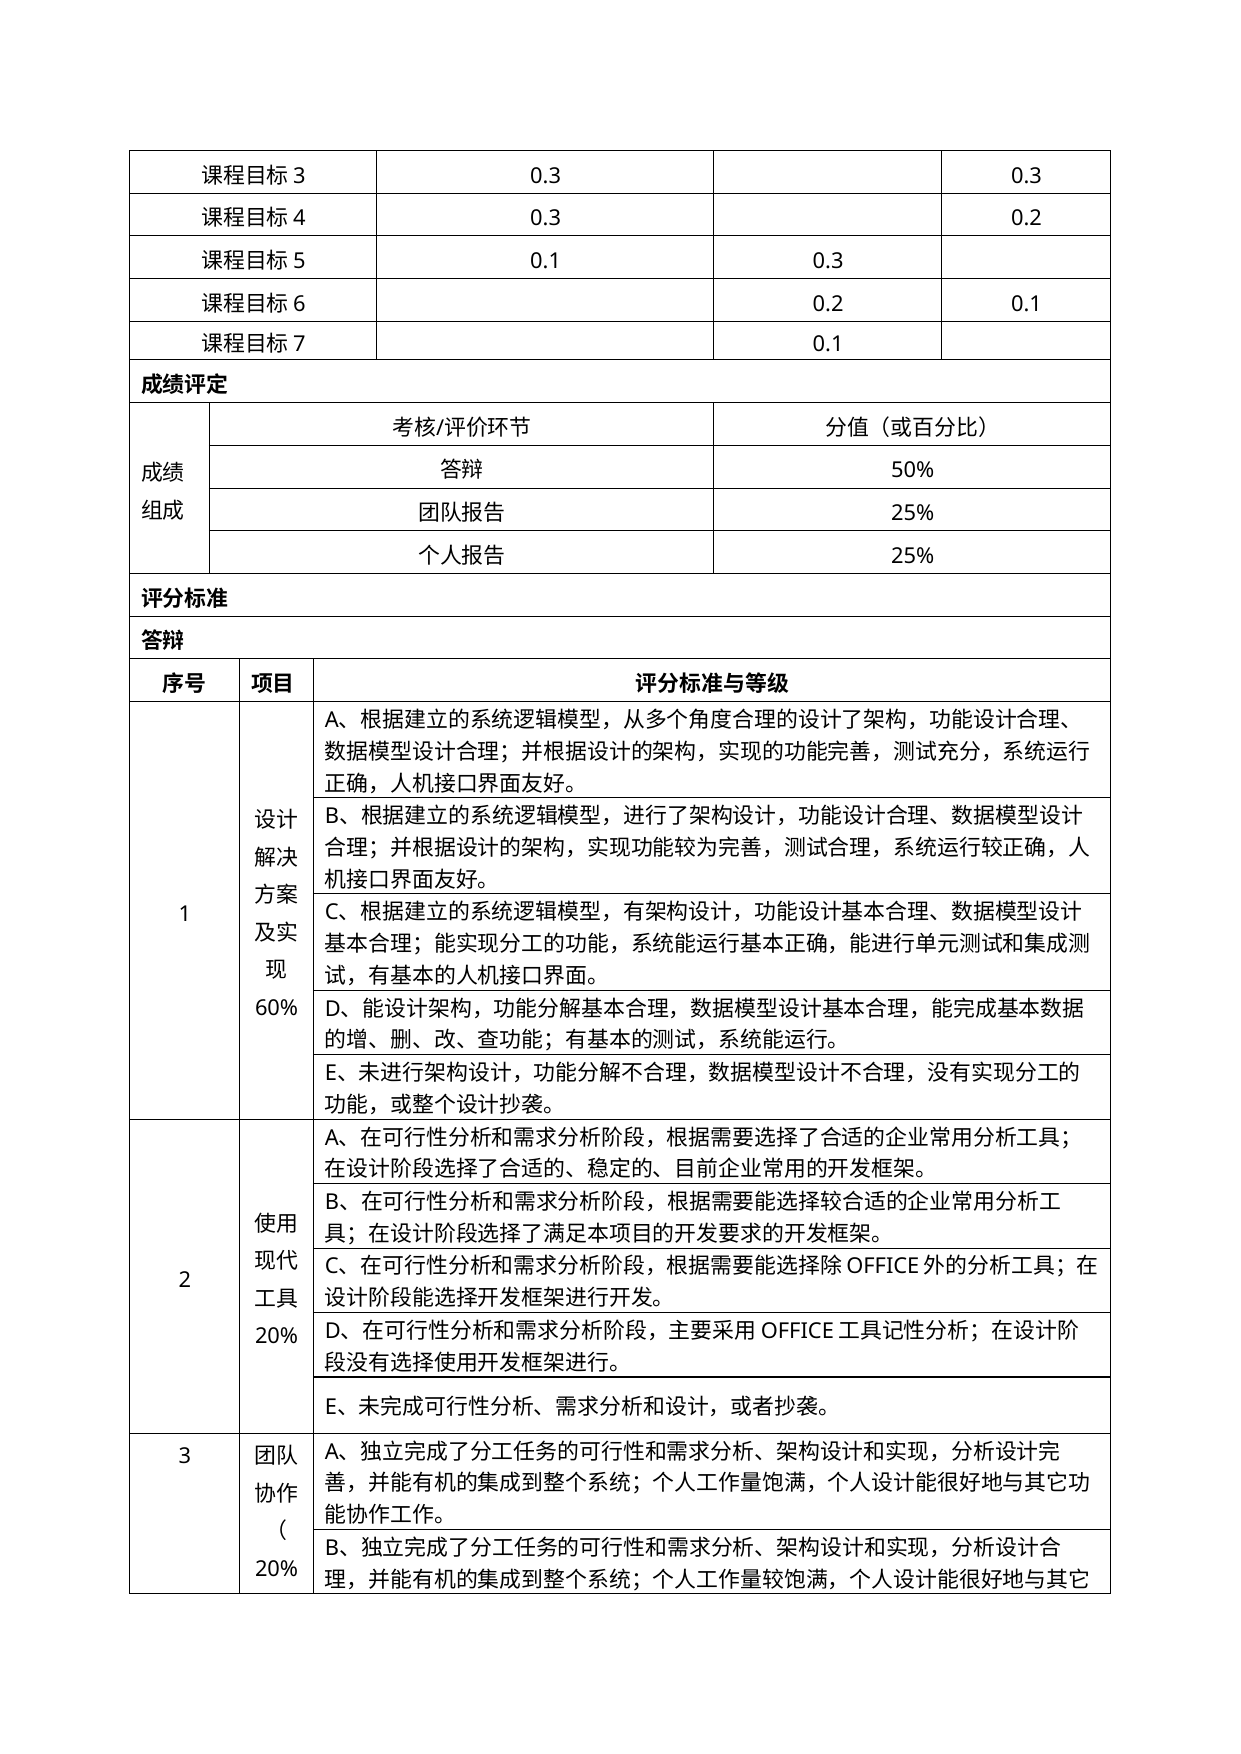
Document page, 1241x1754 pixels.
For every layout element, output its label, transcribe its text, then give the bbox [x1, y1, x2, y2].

table_cell [377, 279, 713, 321]
table_cell 2 [130, 1120, 239, 1433]
table_cell 25% [714, 489, 1110, 530]
table_cell A、在可行性分析和需求分析阶段，根据需要选择了合适的企业常用分析工具；在设计阶段选择了合适的、稳定的、目前企业常用的开发框架。 [314, 1120, 1110, 1183]
table_cell 团队协作（20%） [240, 1434, 313, 1593]
table_cell 分值（或百分比） [714, 403, 1110, 445]
table_cell C、根据建立的系统逻辑模型，有架构设计，功能设计基本合理、数据模型设计基本合理；能实现分工的功能，系统能运行基本正确，能进行单元测试和集成测试，有基本的人机接口界面。 [314, 894, 1110, 989]
table_cell [714, 151, 941, 193]
table_cell 0.3 [377, 151, 713, 193]
table_cell B、根据建立的系统逻辑模型，进行了架构设计，功能设计合理、数据模型设计合理；并根据设计的架构，实现功能较为完善，测试合理，系统运行较正确，人机接口界面友好。 [314, 798, 1110, 893]
table_cell B、在可行性分析和需求分析阶段，根据需要能选择较合适的企业常用分析工具；在设计阶段选择了满足本项目的开发要求的开发框架。 [314, 1184, 1110, 1247]
table_cell 0.2 [942, 194, 1110, 235]
table_cell 评分标准与等级 [314, 659, 1110, 701]
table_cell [314, 1530, 1110, 1593]
table_cell 使用现代工具20% [240, 1120, 313, 1433]
table_cell 成绩组成 [130, 403, 209, 573]
table_cell 0.1 [714, 322, 941, 359]
table_cell [942, 236, 1110, 278]
table_cell 答辩 [210, 446, 713, 487]
table_cell 个人报告 [210, 531, 713, 573]
table_cell 设计解决方案及实现60% [240, 702, 313, 1118]
table_cell 0.3 [377, 194, 713, 235]
table_cell C、在可行性分析和需求分析阶段，根据需要能选择除OFFICE外的分析工具；在设计阶段能选择开发框架进行开发。 [314, 1249, 1110, 1312]
table_cell 课程目标7 [130, 322, 376, 359]
table_cell 25% [714, 531, 1110, 573]
table_cell D、能设计架构，功能分解基本合理，数据模型设计基本合理，能完成基本数据的增、删、改、查功能；有基本的测试，系统能运行。 [314, 991, 1110, 1054]
table_cell 0.2 [714, 279, 941, 321]
table_cell 序号 [130, 659, 239, 701]
table_cell 评分标准 [130, 574, 1110, 616]
table_cell E、未完成可行性分析、需求分析和设计，或者抄袭。 [314, 1378, 1110, 1433]
table_cell 课程目标6 [130, 279, 376, 321]
table_cell [942, 322, 1110, 359]
table_cell 1 [130, 702, 239, 1118]
table_cell [377, 322, 713, 359]
table_cell 50% [714, 446, 1110, 487]
table_cell 0.1 [377, 236, 713, 278]
table_cell E、未进行架构设计，功能分解不合理，数据模型设计不合理，没有实现分工的功能，或整个设计抄袭。 [314, 1055, 1110, 1118]
table_cell 答辩 [130, 617, 1110, 658]
table_cell A、独立完成了分工任务的可行性和需求分析、架构设计和实现，分析设计完善，并能有机的集成到整个系统；个人工作量饱满，个人设计能很好地与其它功能协作工作。 [314, 1434, 1110, 1529]
table_cell D、在可行性分析和需求分析阶段，主要采用OFFICE工具记性分析；在设计阶段没有选择使用开发框架进行。 [314, 1313, 1110, 1376]
table_cell [714, 194, 941, 235]
table_cell A、根据建立的系统逻辑模型，从多个角度合理的设计了架构，功能设计合理、数据模型设计合理；并根据设计的架构，实现的功能完善，测试充分，系统运行正确，人机接口界面友好。 [314, 702, 1110, 797]
table_cell 考核/评价环节 [210, 403, 713, 445]
table_cell 3 [130, 1434, 239, 1593]
table_cell 0.3 [714, 236, 941, 278]
table_cell 0.1 [942, 279, 1110, 321]
table_cell 课程目标4 [130, 194, 376, 235]
table_cell 课程目标5 [130, 236, 376, 278]
table_cell 课程目标3 [130, 151, 376, 193]
table_cell 0.3 [942, 151, 1110, 193]
table_cell 项目 [240, 659, 313, 701]
table_cell 团队报告 [210, 489, 713, 530]
table_cell 成绩评定 [130, 360, 1110, 402]
